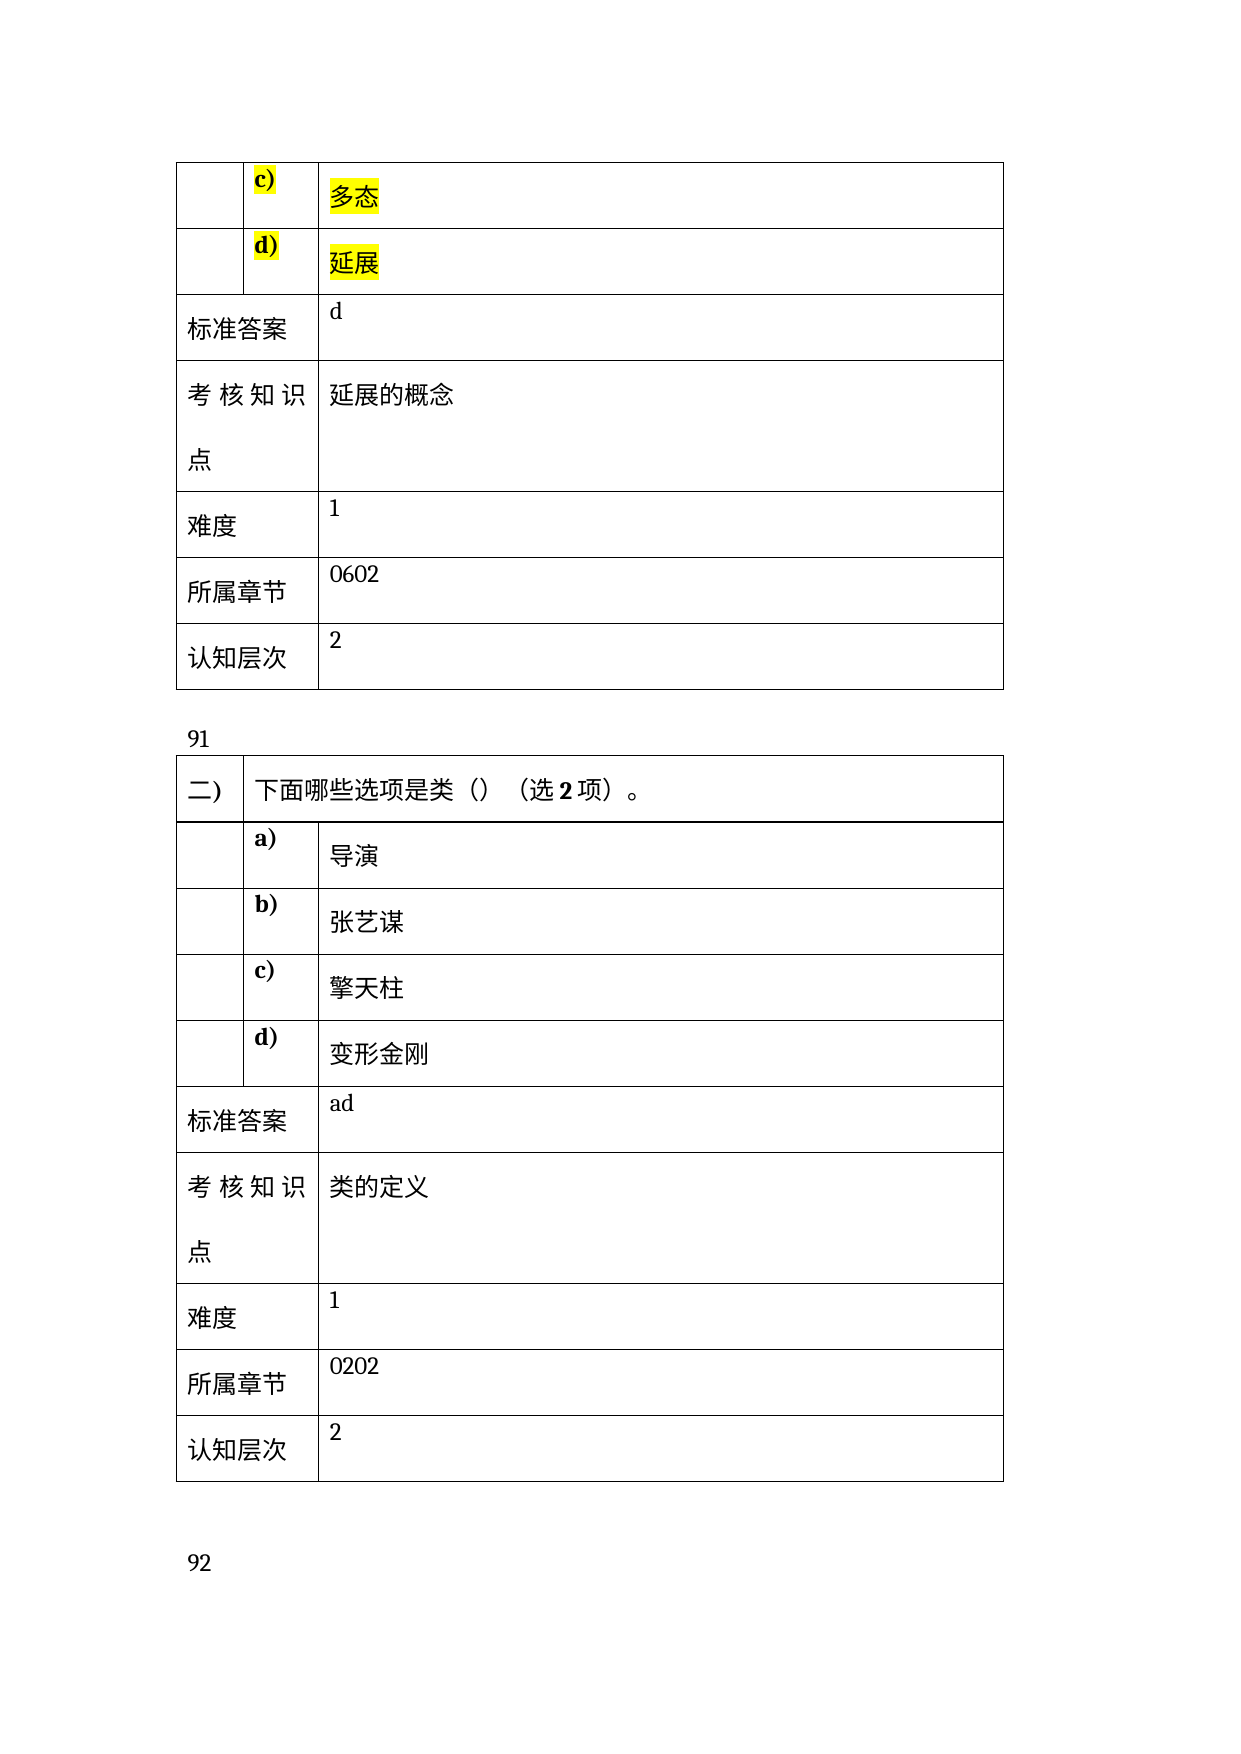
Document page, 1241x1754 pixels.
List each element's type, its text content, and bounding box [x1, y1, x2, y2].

table_cell 2 [319, 1416, 1003, 1481]
table_cell 1 [319, 1284, 1003, 1349]
table_cell [177, 823, 243, 887]
table_cell [177, 955, 243, 1019]
table_cell b) [244, 889, 318, 953]
table_cell 认知层次 [177, 624, 318, 689]
table_cell 2 [319, 624, 1003, 689]
table_cell c) [244, 955, 318, 1019]
table_cell 类的定义 [319, 1153, 1003, 1283]
table_cell 张艺谋 [319, 889, 1003, 953]
table_cell 1 [319, 492, 1003, 557]
table_cell [177, 889, 243, 953]
table_header 二) [177, 756, 243, 821]
text 92 [187, 1547, 1053, 1579]
table_cell 擎天柱 [319, 955, 1003, 1019]
table_cell a) [244, 823, 318, 887]
table_cell 0202 [319, 1350, 1003, 1415]
table_cell [177, 229, 243, 294]
table_cell 延展的概念 [319, 361, 1003, 491]
table_cell 所属章节 [177, 1350, 318, 1415]
table_cell 难度 [177, 1284, 318, 1349]
table_cell 标准答案 [177, 295, 318, 360]
table_cell 变形金刚 [319, 1021, 1003, 1086]
table_cell 0602 [319, 558, 1003, 623]
table_header 下面哪些选项是类（）（选2项）。 [244, 756, 1003, 821]
table_cell 考核知识点 [177, 361, 318, 491]
table_cell 标准答案 [177, 1087, 318, 1152]
table_cell 多态 [319, 163, 1003, 228]
table_cell 难度 [177, 492, 318, 557]
text 91 [187, 723, 1053, 755]
table_cell 考核知识点 [177, 1153, 318, 1283]
table_cell [177, 163, 243, 228]
table_cell 认知层次 [177, 1416, 318, 1481]
table_cell c) [244, 163, 318, 228]
table_cell [177, 1021, 243, 1086]
table_cell d) [244, 229, 318, 294]
table_cell d) [244, 1021, 318, 1086]
table_cell 延展 [319, 229, 1003, 294]
table_cell 所属章节 [177, 558, 318, 623]
table_cell d [319, 295, 1003, 360]
table_cell ad [319, 1087, 1003, 1152]
table_cell 导演 [319, 823, 1003, 887]
